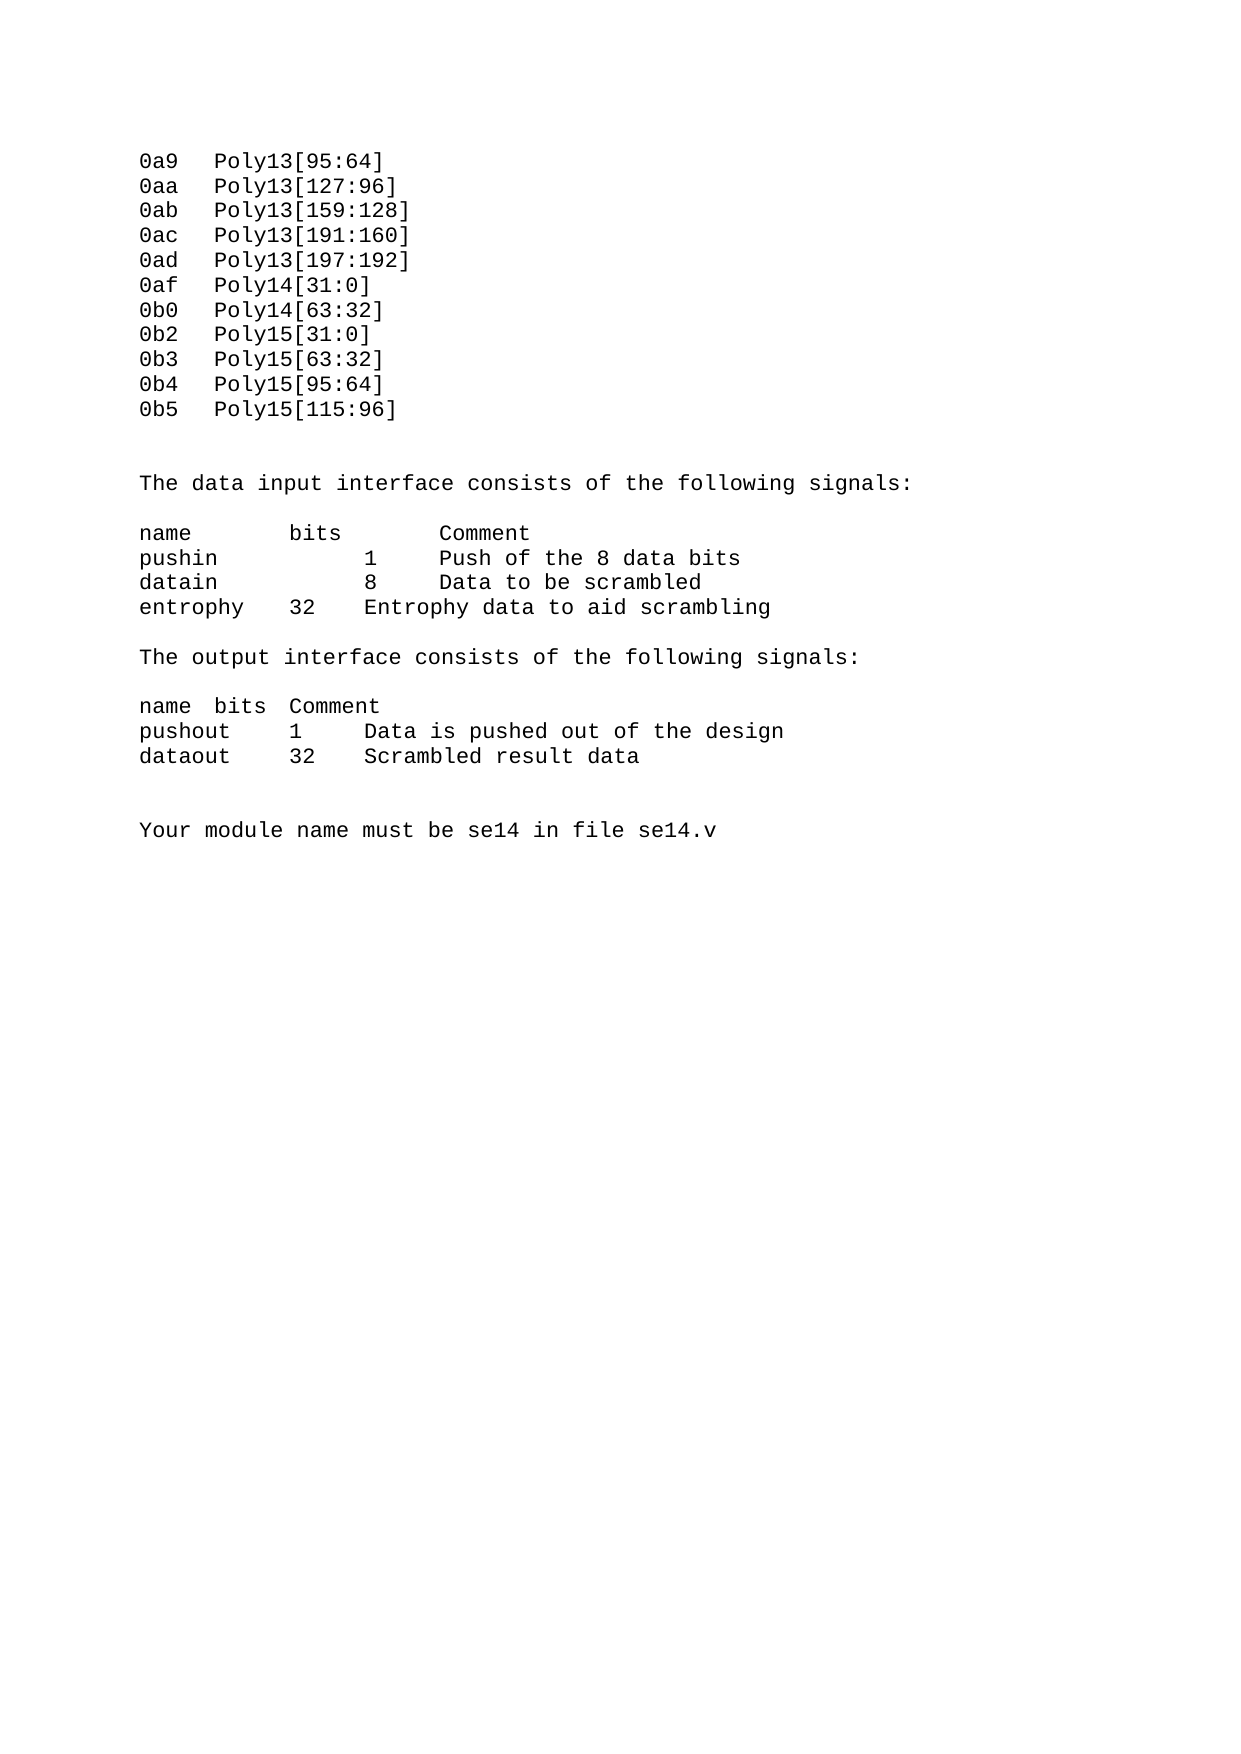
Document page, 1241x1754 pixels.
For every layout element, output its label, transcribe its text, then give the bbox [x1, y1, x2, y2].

text 0b2 Poly15[31:0] [139, 323, 1101, 348]
text name bits Comment [139, 522, 1101, 547]
text entrophy 32 Entrophy data to aid scrambling [139, 596, 1101, 621]
text 0ac Poly13[191:160] [139, 224, 1101, 249]
text The output interface consists of the following signals: [139, 646, 1101, 671]
text 0b5 Poly15[115:96] [139, 398, 1101, 423]
text 0ab Poly13[159:128] [139, 199, 1101, 224]
text 0ad Poly13[197:192] [139, 249, 1101, 274]
text dataout 32 Scrambled result data [139, 745, 1101, 770]
text pushout 1 Data is pushed out of the design [139, 720, 1101, 745]
text 0aa Poly13[127:96] [139, 175, 1101, 199]
text Your module name must be se14 in file se14.v [139, 819, 1101, 844]
text The data input interface consists of the following signals: [139, 472, 1101, 497]
text 0af Poly14[31:0] [139, 274, 1101, 299]
text name bits Comment [139, 695, 1101, 720]
text 0b3 Poly15[63:32] [139, 348, 1101, 373]
text 0b4 Poly15[95:64] [139, 373, 1101, 398]
text datain 8 Data to be scrambled [139, 571, 1101, 596]
text pushin 1 Push of the 8 data bits [139, 547, 1101, 571]
text 0a9 Poly13[95:64] [139, 150, 1101, 175]
text 0b0 Poly14[63:32] [139, 299, 1101, 323]
